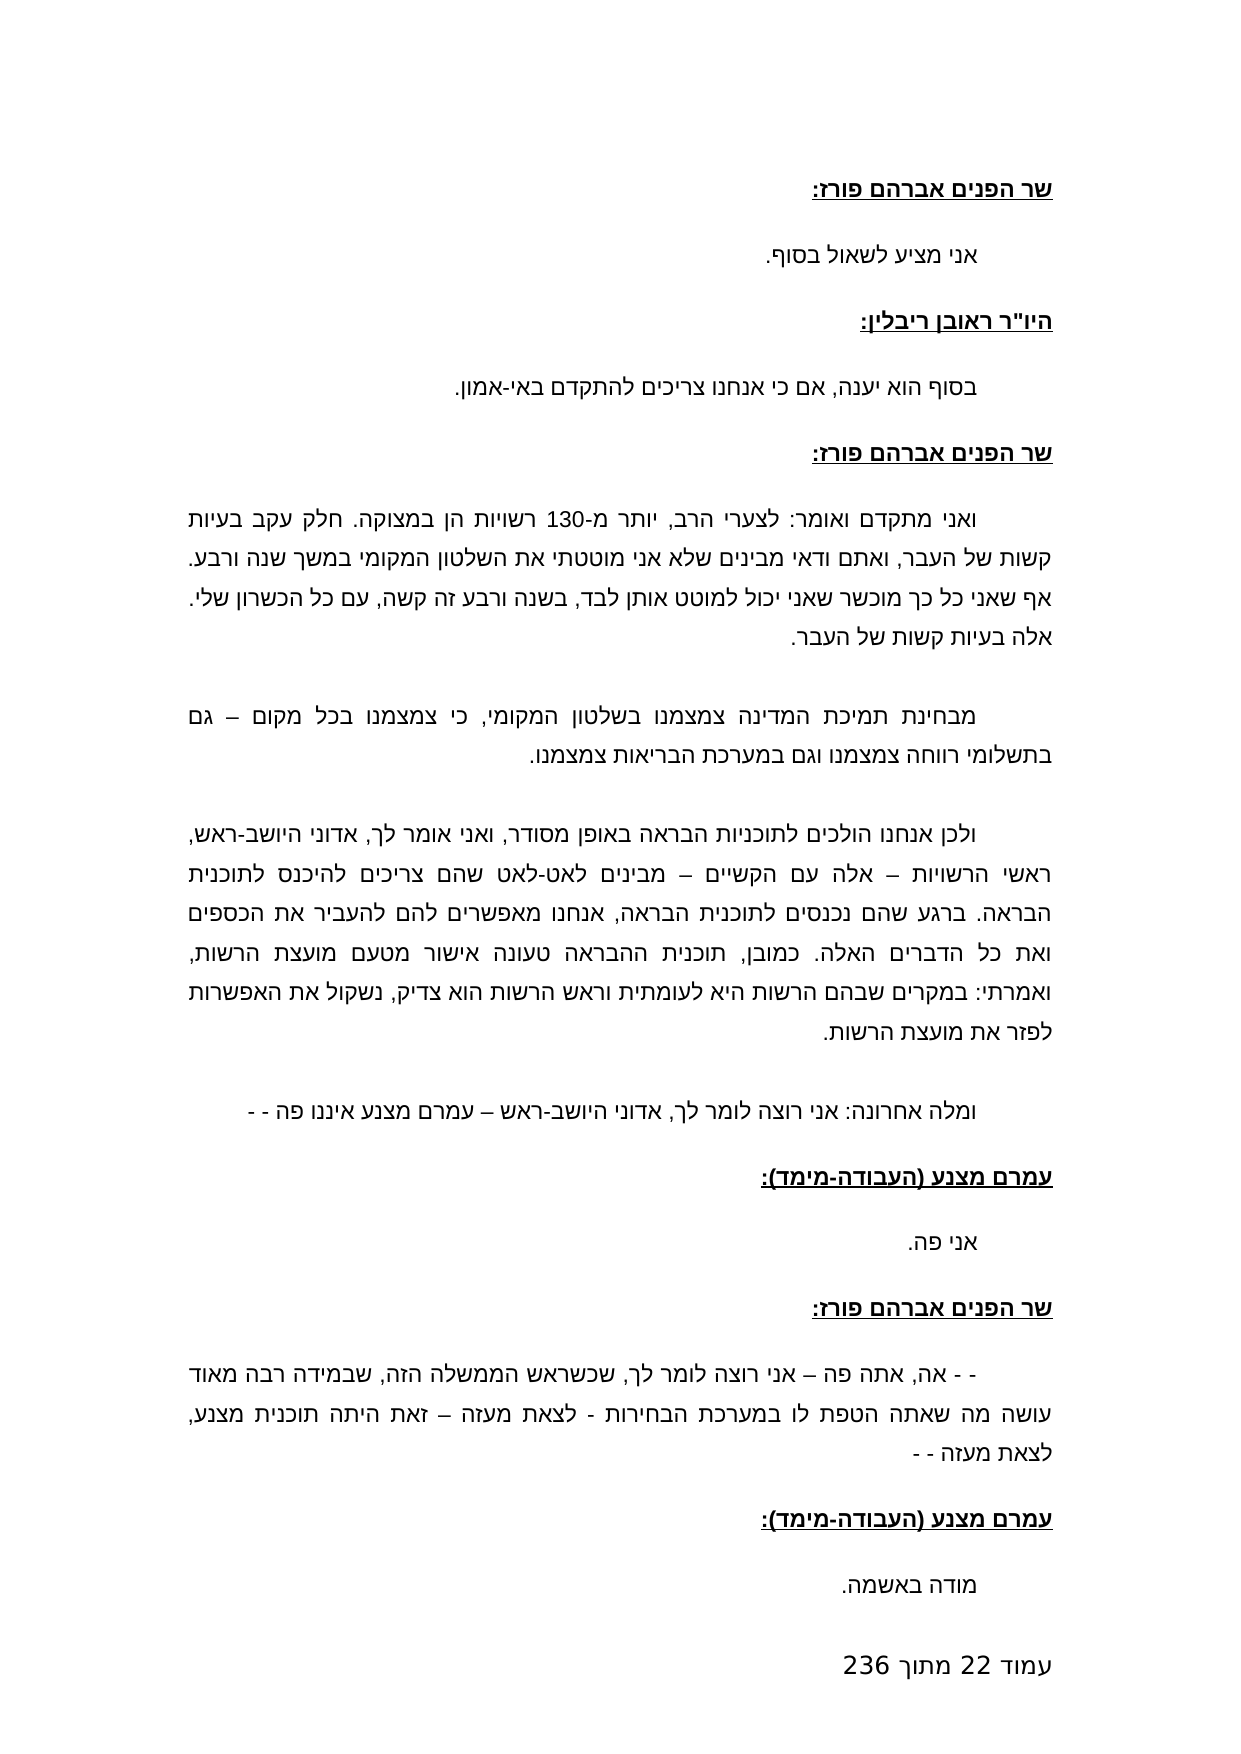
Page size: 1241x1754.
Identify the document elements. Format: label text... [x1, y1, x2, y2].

text בסוף הוא יענה, אם כי אנחנו צריכים להתקדם באי-אמון. [187, 374, 1053, 400]
text - - אה, אתה פה – אני רוצה לומר לך, שכשראש הממשלה הזה, שבמידה רבה מאוד עושה מה שאתה הטפת לו במערכת הבחירות - לצאת מעזה – זאת היתה תוכנית מצנע, לצאת מעזה - - [187, 1361, 1053, 1466]
text מבחינת תמיכת המדינה צמצמנו בשלטון המקומי, כי צמצמנו בכל מקום – גם בתשלומי רווחה צמצמנו וגם במערכת הבריאות צמצמנו. [187, 703, 1053, 769]
text היו"ר ראובן ריבלין: [187, 282, 1053, 334]
text שר הפנים אברהם פורז: [187, 150, 1053, 203]
text שר הפנים אברהם פורז: [187, 1269, 1053, 1322]
text אני מציע לשאול בסוף. [187, 242, 1053, 268]
text עמרם מצנע (העבודה-מימד): [187, 1479, 1053, 1532]
text מודה באשמה. [187, 1572, 1053, 1598]
text אני פה. [187, 1229, 1053, 1256]
text ולכן אנחנו הולכים לתוכניות הבראה באופן מסודר, ואני אומר לך, אדוני היושב-ראש, ראשי הרשויות – אלה עם הקשיים – מבינים לאט-לאט שהם צריכים להיכנס לתוכנית הבראה. ברגע שהם נכנסים לתוכנית הבראה, אנחנו מאפשרים להם להעביר את הכספים ואת כל הדברים האלה. כמובן, תוכנית ההבראה טעונה אישור מטעם מועצת הרשות, ואמרתי: במקרים שבהם הרשות היא לעומתית וראש הרשות הוא צדיק, נשקול את האפשרות לפזר את מועצת הרשות. [187, 821, 1053, 1045]
text שר הפנים אברהם פורז: [187, 413, 1053, 466]
text ומלה אחרונה: אני רוצה לומר לך, אדוני היושב-ראש – עמרם מצנע איננו פה - - [187, 1098, 1053, 1124]
text עמרם מצנע (העבודה-מימד): [187, 1137, 1053, 1190]
text ואני מתקדם ואומר: לצערי הרב, יותר מ-130 רשויות הן במצוקה. חלק עקב בעיות קשות של העבר, ואתם ודאי מבינים שלא אני מוטטתי את השלטון המקומי במשך שנה ורבע. אף שאני כל כך מוכשר שאני יכול למוטט אותן לבד, בשנה ורבע זה קשה, עם כל הכשרון שלי. אלה בעיות קשות של העבר. [187, 506, 1053, 650]
